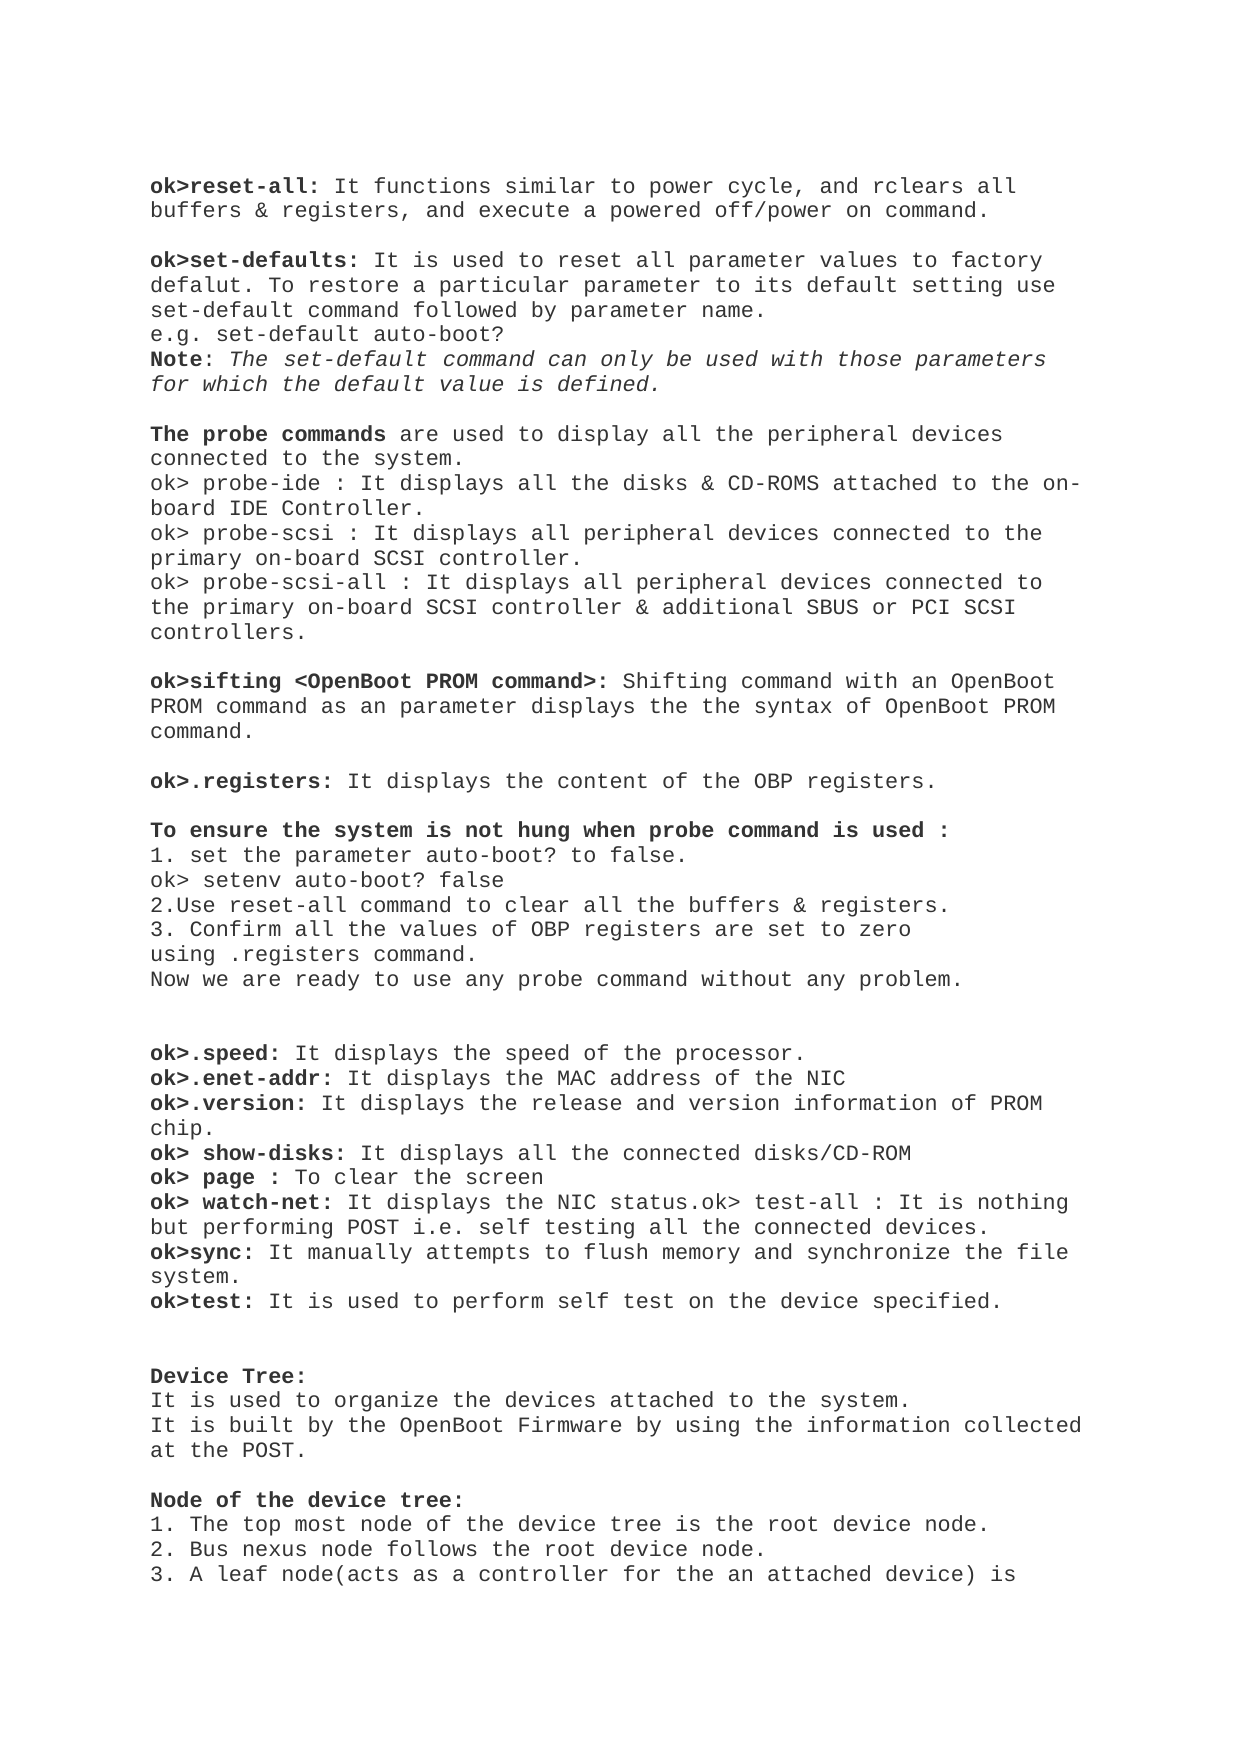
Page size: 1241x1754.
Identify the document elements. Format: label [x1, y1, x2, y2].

text [150, 150, 1090, 1588]
